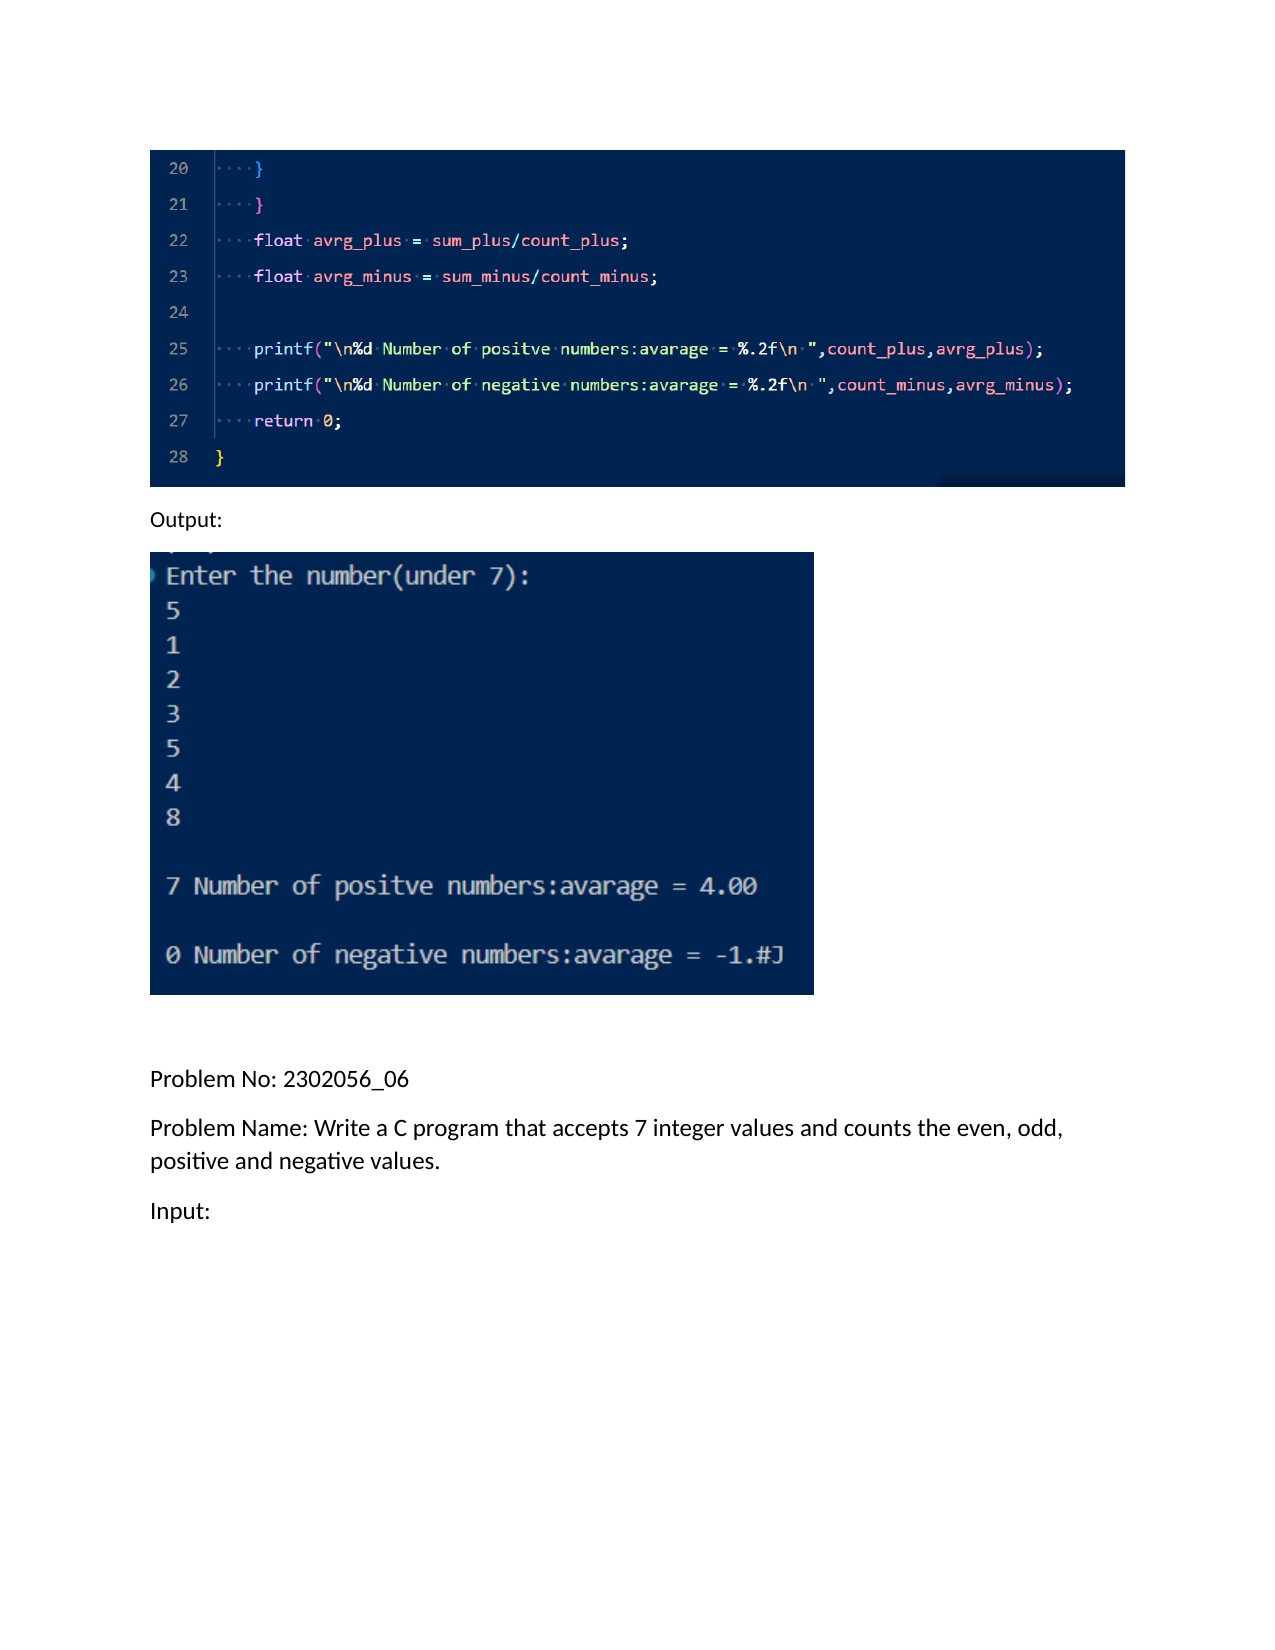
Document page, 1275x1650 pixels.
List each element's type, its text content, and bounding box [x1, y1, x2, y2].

text Problem Name: Write a C program that accepts 7 integer values and counts the even, odd, positive and negative values. [150, 1113, 1125, 1176]
text Output: [150, 506, 1125, 533]
text Problem No: 2302056_06 [150, 1063, 1125, 1093]
picture [150, 552, 814, 995]
picture [150, 150, 1125, 487]
text Input: [150, 1195, 1125, 1226]
